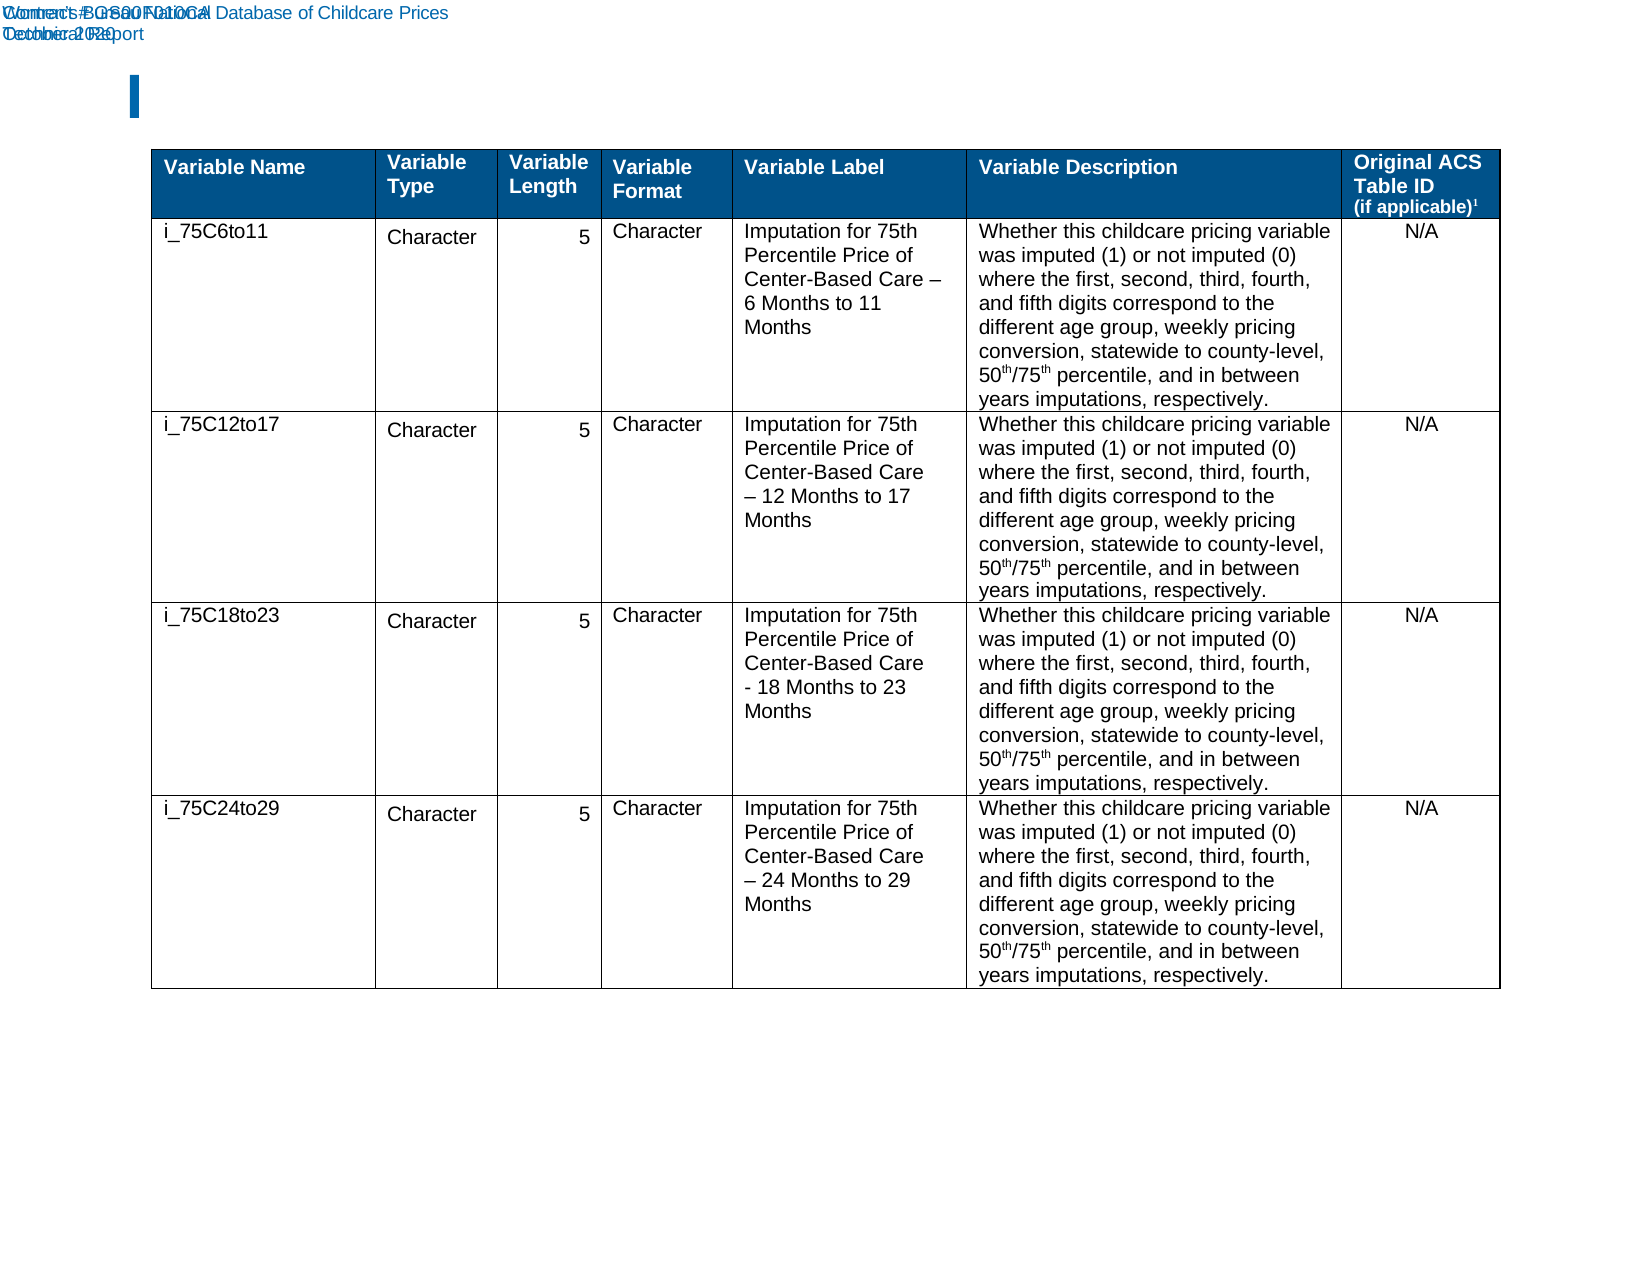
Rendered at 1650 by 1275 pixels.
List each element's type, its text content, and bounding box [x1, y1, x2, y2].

table_cell Character [376, 412, 497, 602]
table_cell 5 [498, 219, 601, 411]
table_cell Imputation for 75th Percentile Price of Center-Based Care – 12 Months to 17 Months [733, 412, 966, 602]
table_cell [967, 796, 1341, 988]
table_cell i_75C6to11 [152, 219, 375, 411]
table_cell N/A [1342, 412, 1499, 602]
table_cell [967, 219, 1341, 411]
table_cell N/A [1342, 603, 1499, 795]
table_cell 5 [498, 412, 601, 602]
table_cell N/A [1342, 796, 1499, 988]
table_cell i_75C24to29 [152, 796, 375, 988]
table_cell Character [376, 603, 497, 795]
table_header Variable Name [152, 150, 375, 218]
table_cell Character [376, 796, 497, 988]
table_cell Imputation for 75th Percentile Price of Center-Based Care – 24 Months to 29 Months [733, 796, 966, 988]
table_cell 5 [498, 603, 601, 795]
table_cell Character [602, 796, 732, 988]
table_cell Character [602, 219, 732, 411]
table_cell i_75C18to23 [152, 603, 375, 795]
table_cell Character [602, 603, 732, 795]
table_cell i_75C12to17 [152, 412, 375, 602]
table_header Variable Description [967, 150, 1341, 218]
table_header Variable Label [733, 150, 966, 218]
table_header Original ACS Table ID (if applicable)1 [1342, 150, 1499, 218]
table_cell Character [602, 412, 732, 602]
table_cell Imputation for 75th Percentile Price of Center-Based Care - 18 Months to 23 Months [733, 603, 966, 795]
table_cell 5 [498, 796, 601, 988]
table_header Variable Length [498, 150, 601, 218]
table_cell N/A [1342, 219, 1499, 411]
table_cell Character [376, 219, 497, 411]
table_header Variable Format [602, 150, 732, 218]
table_cell Imputation for 75th Percentile Price of Center-Based Care – 6 Months to 11 Months [733, 219, 966, 411]
table_header Variable Type [376, 150, 497, 218]
